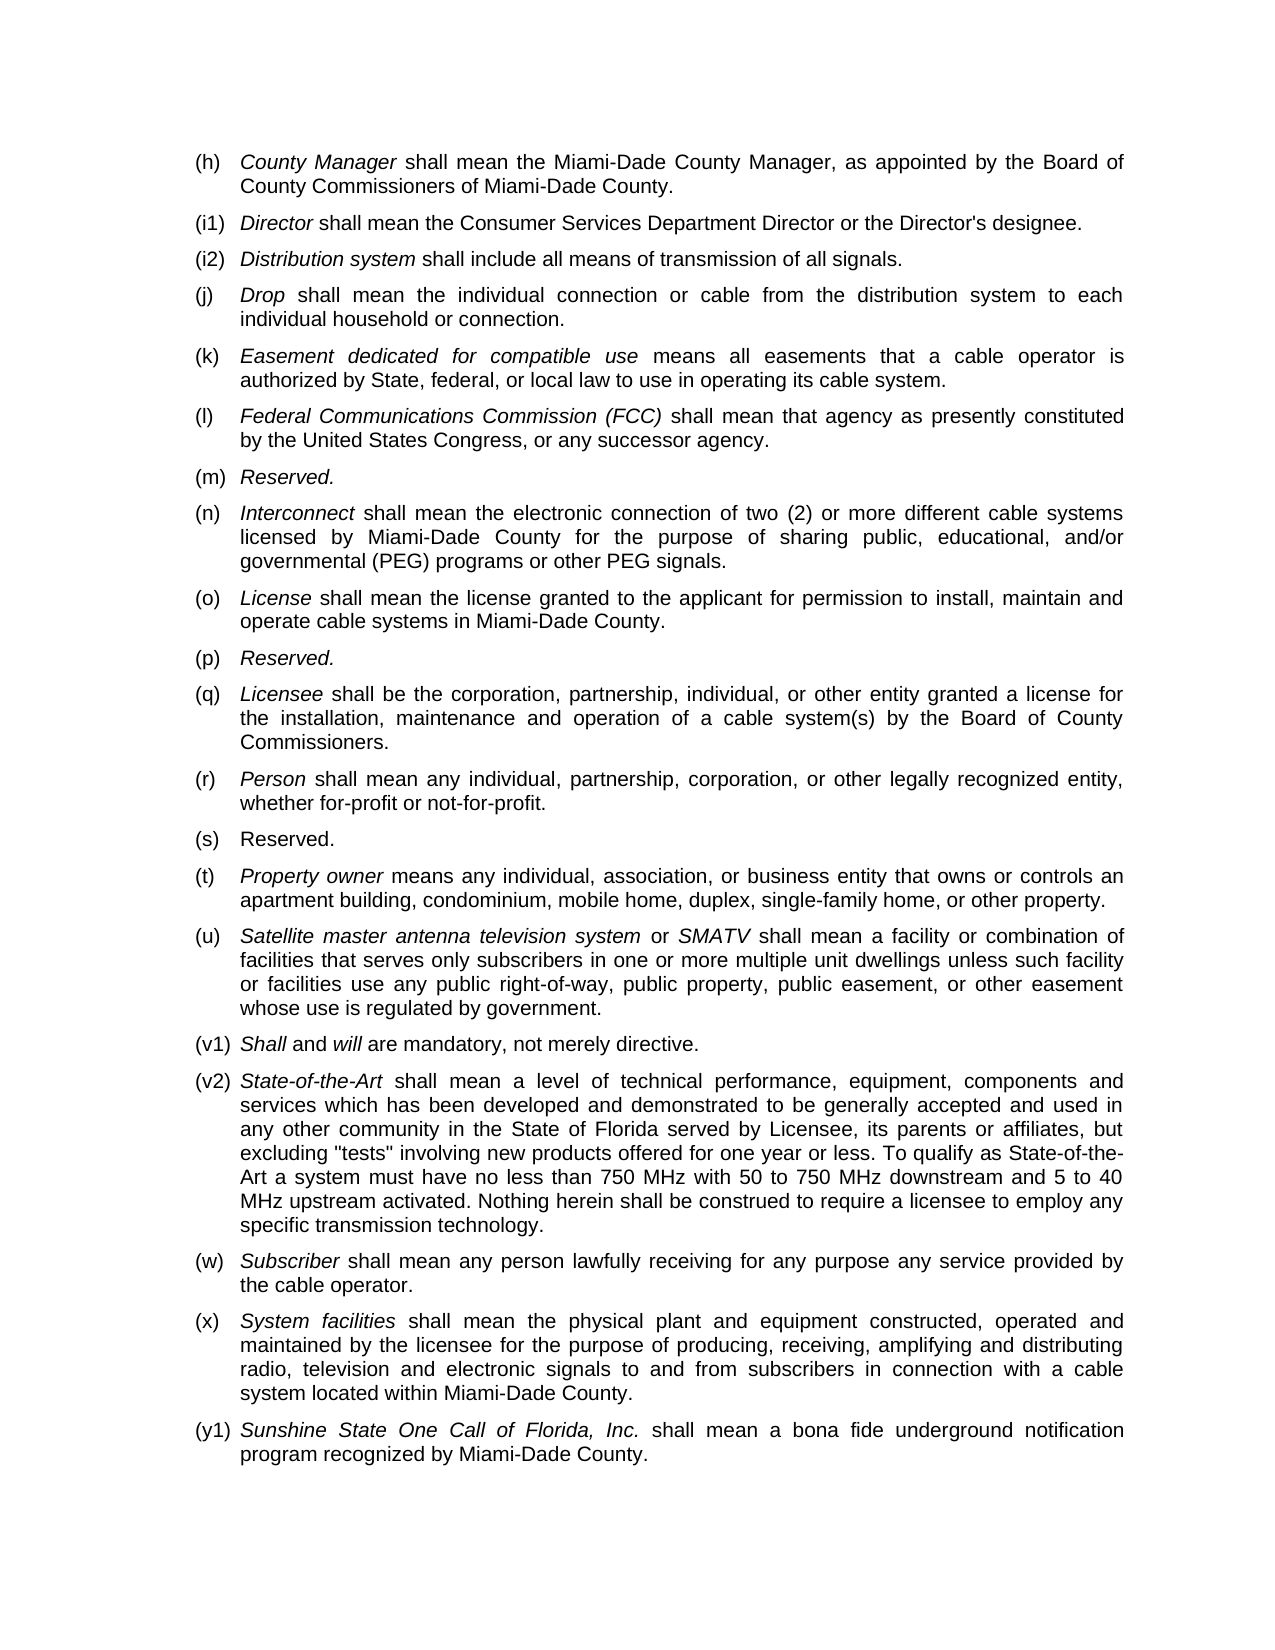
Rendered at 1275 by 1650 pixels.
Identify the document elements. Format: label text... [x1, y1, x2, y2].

list (i1) Director shall mean the Consumer Services Department Director or the Director's designee. [195, 210, 1125, 234]
list (s) Reserved. [195, 827, 1125, 851]
list (v2) State-of-the-Art shall mean a level of technical performance, equipment, components and services which has been developed and demonstrated to be generally accepted and used in any other community in the State of Florida served by Licensee, its parents or affiliates, but excluding "tests" involving new products offered for one year or less. To qualify as State-of-the-Art a system must have no less than 750 MHz with 50 to 750 MHz downstream and 5 to 40 MHz upstream activated. Nothing herein shall be construed to require a licensee to employ any specific transmission technology. [195, 1069, 1125, 1236]
list (h) County Manager shall mean the Miami-Dade County Manager, as appointed by the Board of County Commissioners of Miami-Dade County. [195, 150, 1125, 198]
list (j) Drop shall mean the individual connection or cable from the distribution system to each individual household or connection. [195, 283, 1125, 331]
list (m) Reserved. [195, 464, 1125, 488]
list (v1) Shall and will are mandatory, not merely directive. [195, 1032, 1125, 1056]
list (x) System facilities shall mean the physical plant and equipment constructed, operated and maintained by the licensee for the purpose of producing, receiving, amplifying and distributing radio, television and electronic signals to and from subscribers in connection with a cable system located within Miami-Dade County. [195, 1309, 1125, 1405]
list (p) Reserved. [195, 646, 1125, 670]
list (o) License shall mean the license granted to the applicant for permission to install, maintain and operate cable systems in Miami-Dade County. [195, 585, 1125, 633]
list (y1) Sunshine State One Call of Florida, Inc. shall mean a bona fide underground notification program recognized by Miami-Dade County. [195, 1418, 1125, 1466]
list (r) Person shall mean any individual, partnership, corporation, or other legally recognized entity, whether for-profit or not-for-profit. [195, 767, 1125, 814]
list (w) Subscriber shall mean any person lawfully receiving for any purpose any service provided by the cable operator. [195, 1249, 1125, 1297]
list (i2) Distribution system shall include all means of transmission of all signals. [195, 247, 1125, 271]
list (t) Property owner means any individual, association, or business entity that owns or controls an apartment building, condominium, mobile home, duplex, single-family home, or other property. [195, 863, 1125, 911]
list (q) Licensee shall be the corporation, partnership, individual, or other entity granted a license for the installation, maintenance and operation of a cable system(s) by the Board of County Commissioners. [195, 682, 1125, 754]
list (l) Federal Communications Commission (FCC) shall mean that agency as presently constituted by the United States Congress, or any successor agency. [195, 404, 1125, 452]
list (n) Interconnect shall mean the electronic connection of two (2) or more different cable systems licensed by Miami-Dade County for the purpose of sharing public, educational, and/or governmental (PEG) programs or other PEG signals. [195, 501, 1125, 573]
list (k) Easement dedicated for compatible use means all easements that a cable operator is authorized by State, federal, or local law to use in operating its cable system. [195, 344, 1125, 392]
list (u) Satellite master antenna television system or SMATV shall mean a facility or combination of facilities that serves only subscribers in one or more multiple unit dwellings unless such facility or facilities use any public right-of-way, public property, public easement, or other easement whose use is regulated by government. [195, 924, 1125, 1020]
